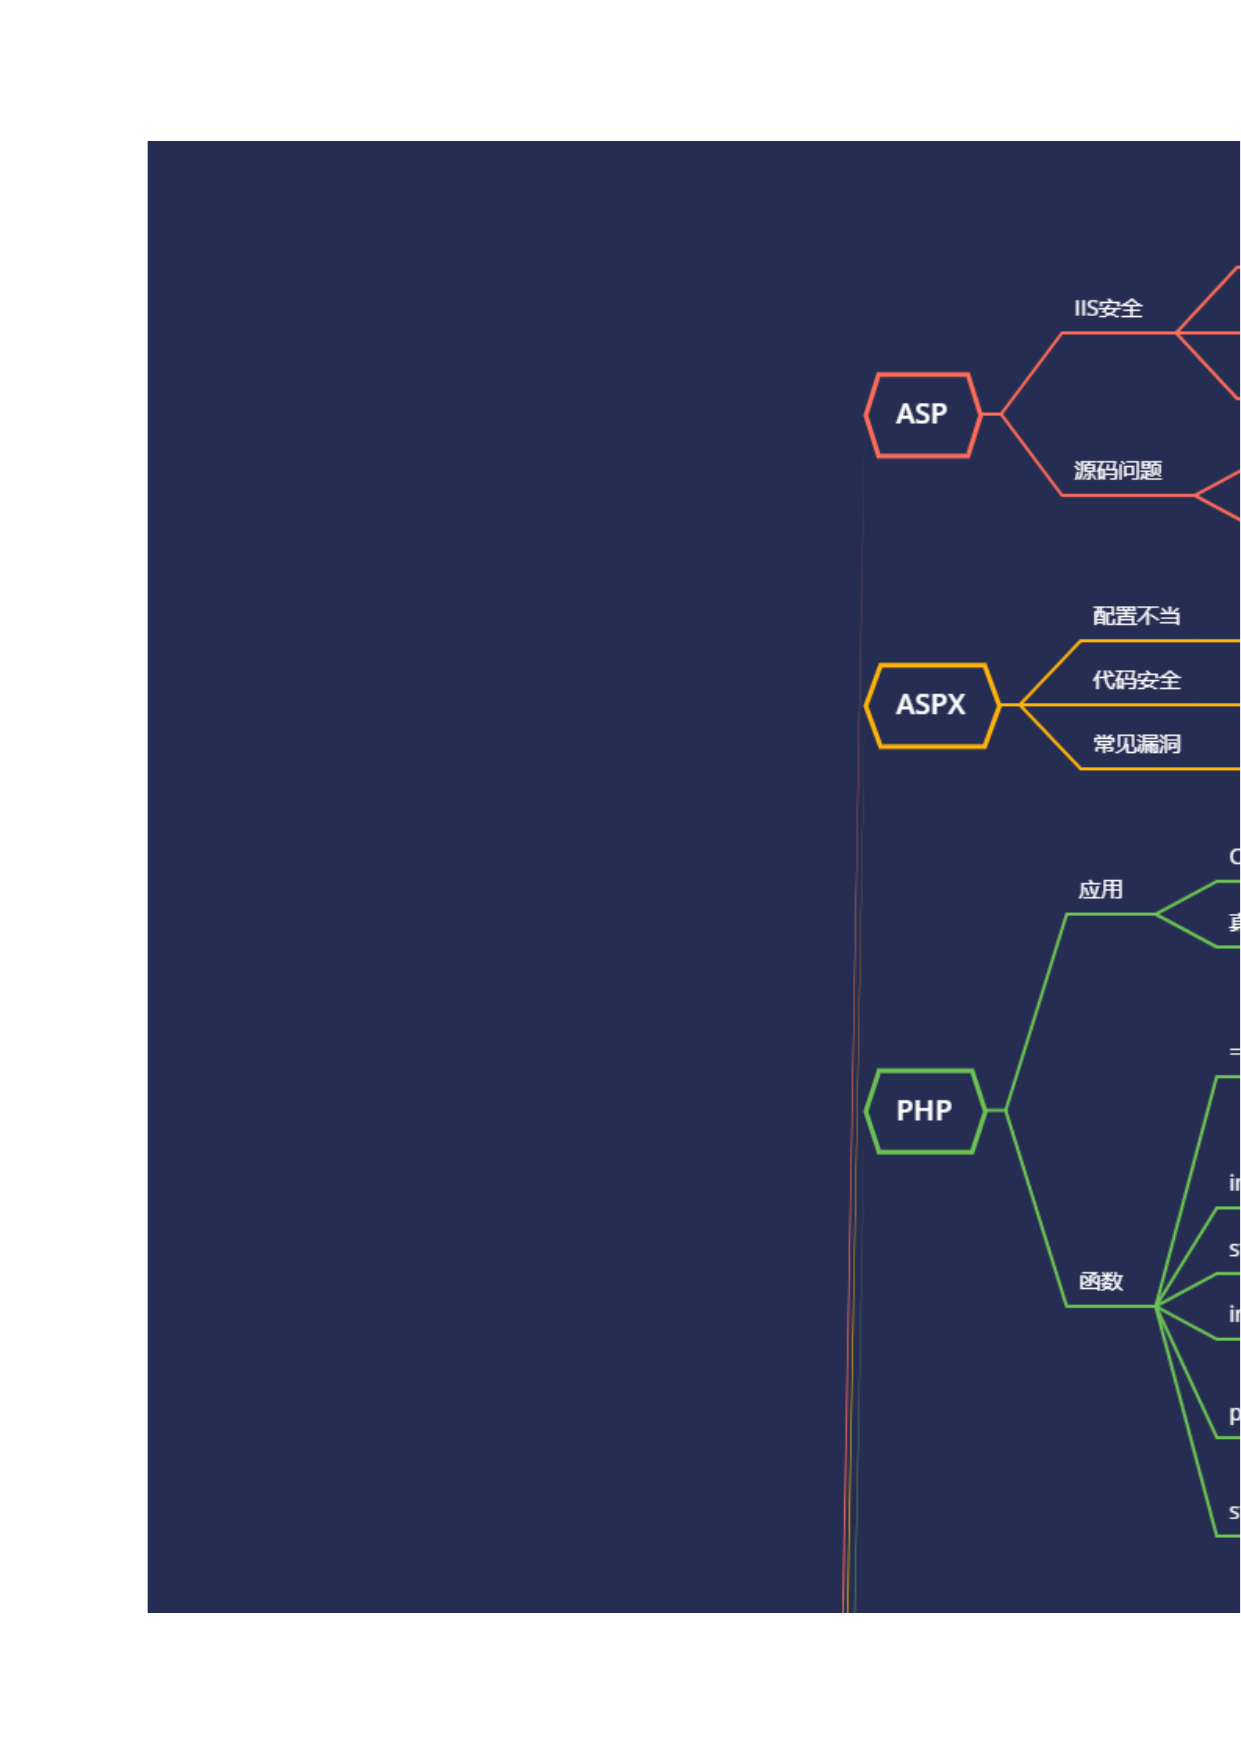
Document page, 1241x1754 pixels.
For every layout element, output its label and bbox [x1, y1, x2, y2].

picture [147, 141, 1241, 1613]
